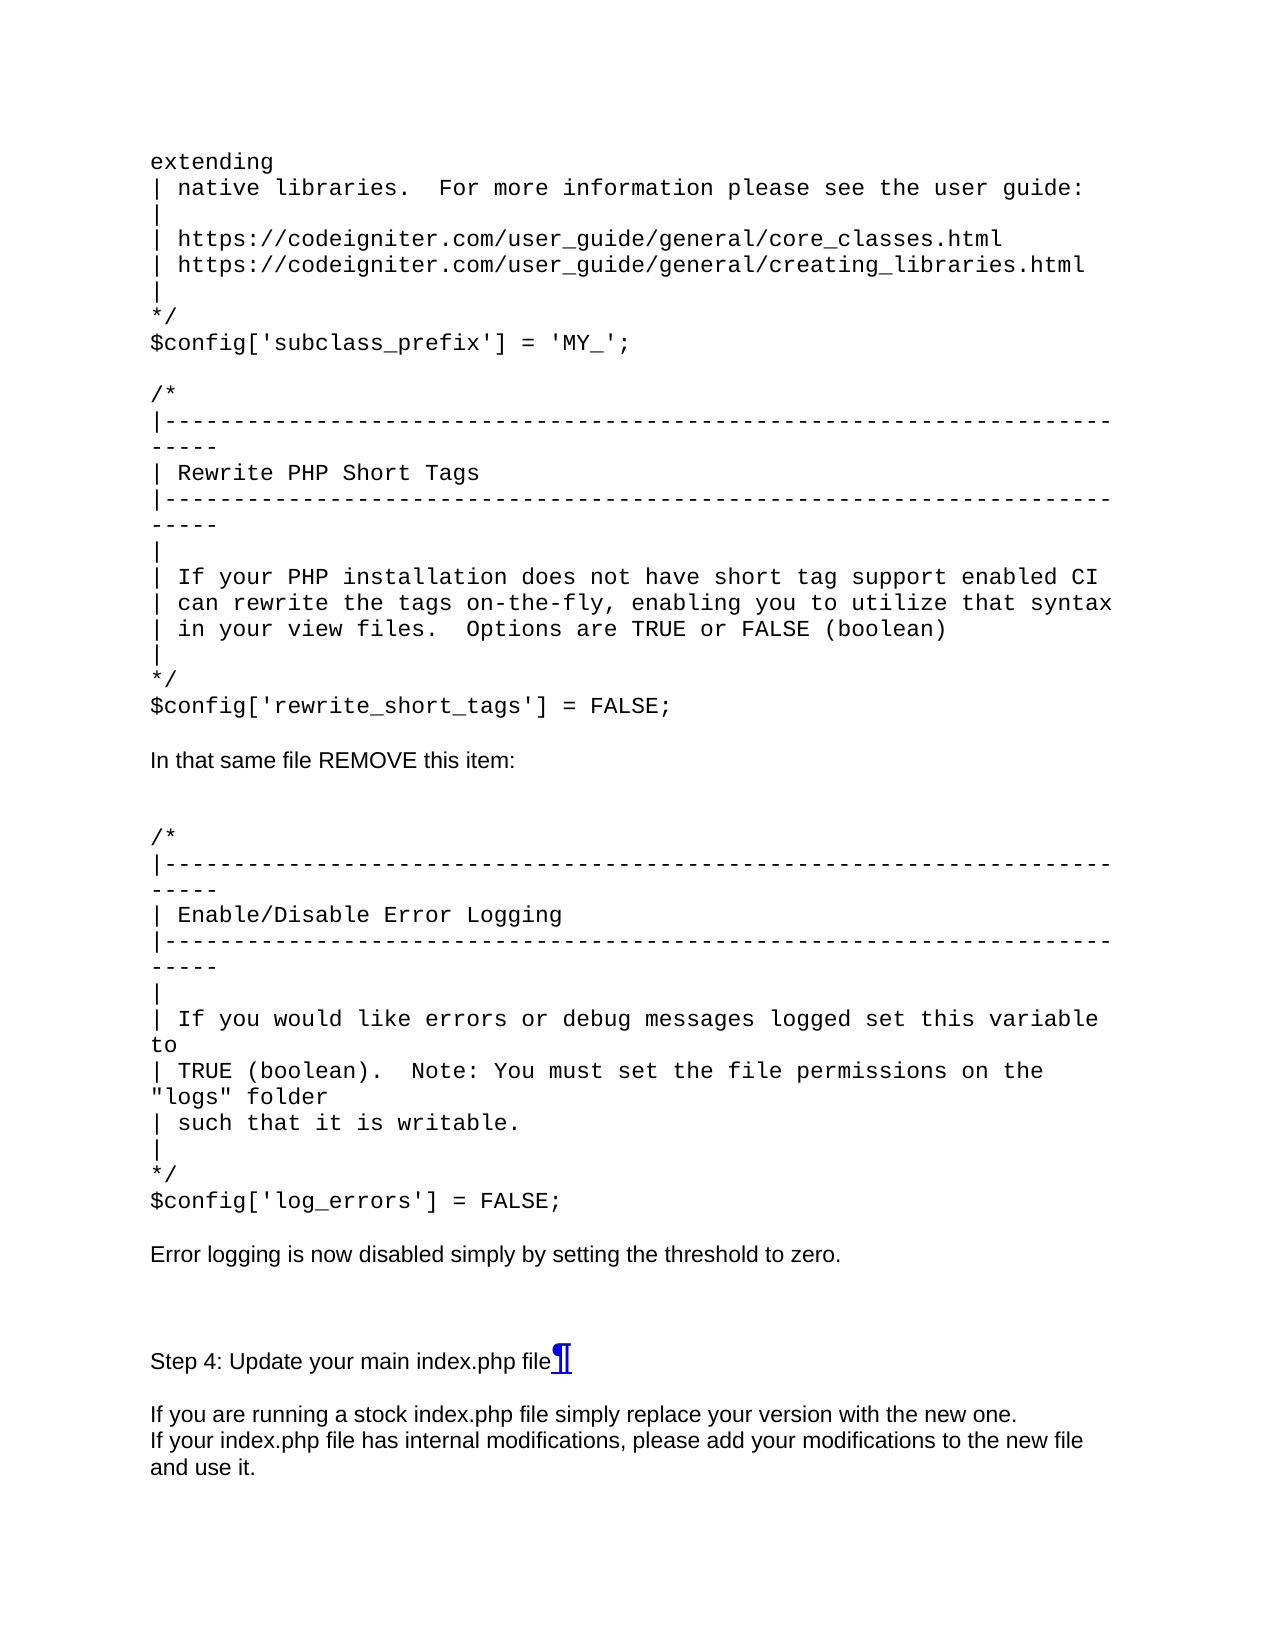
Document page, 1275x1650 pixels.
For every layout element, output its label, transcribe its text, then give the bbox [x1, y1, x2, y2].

text /* |-------------------------------------------------------------------------- | Enable/Disable Error Logging |-------------------------------------------------------------------------- | | If you would like errors or debug messages logged set this variable to | TRUE (boolean). Note: You must set the file permissions on the "logs" folder | such that it is writable. | */ $config['log_errors'] = FALSE; [150, 826, 1125, 1241]
text In that same file REMOVE this item: [150, 747, 1125, 773]
text If you are running a stock index.php file simply replace your version with the new one. [150, 1401, 1125, 1427]
text Step 4: Update your main index.php file¶ [150, 1334, 1125, 1377]
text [150, 150, 1125, 747]
text Error logging is now disabled simply by setting the threshold to zero. [150, 1241, 1125, 1268]
text If your index.php file has internal modifications, please add your modifications to the new file and use it. [150, 1427, 1125, 1480]
